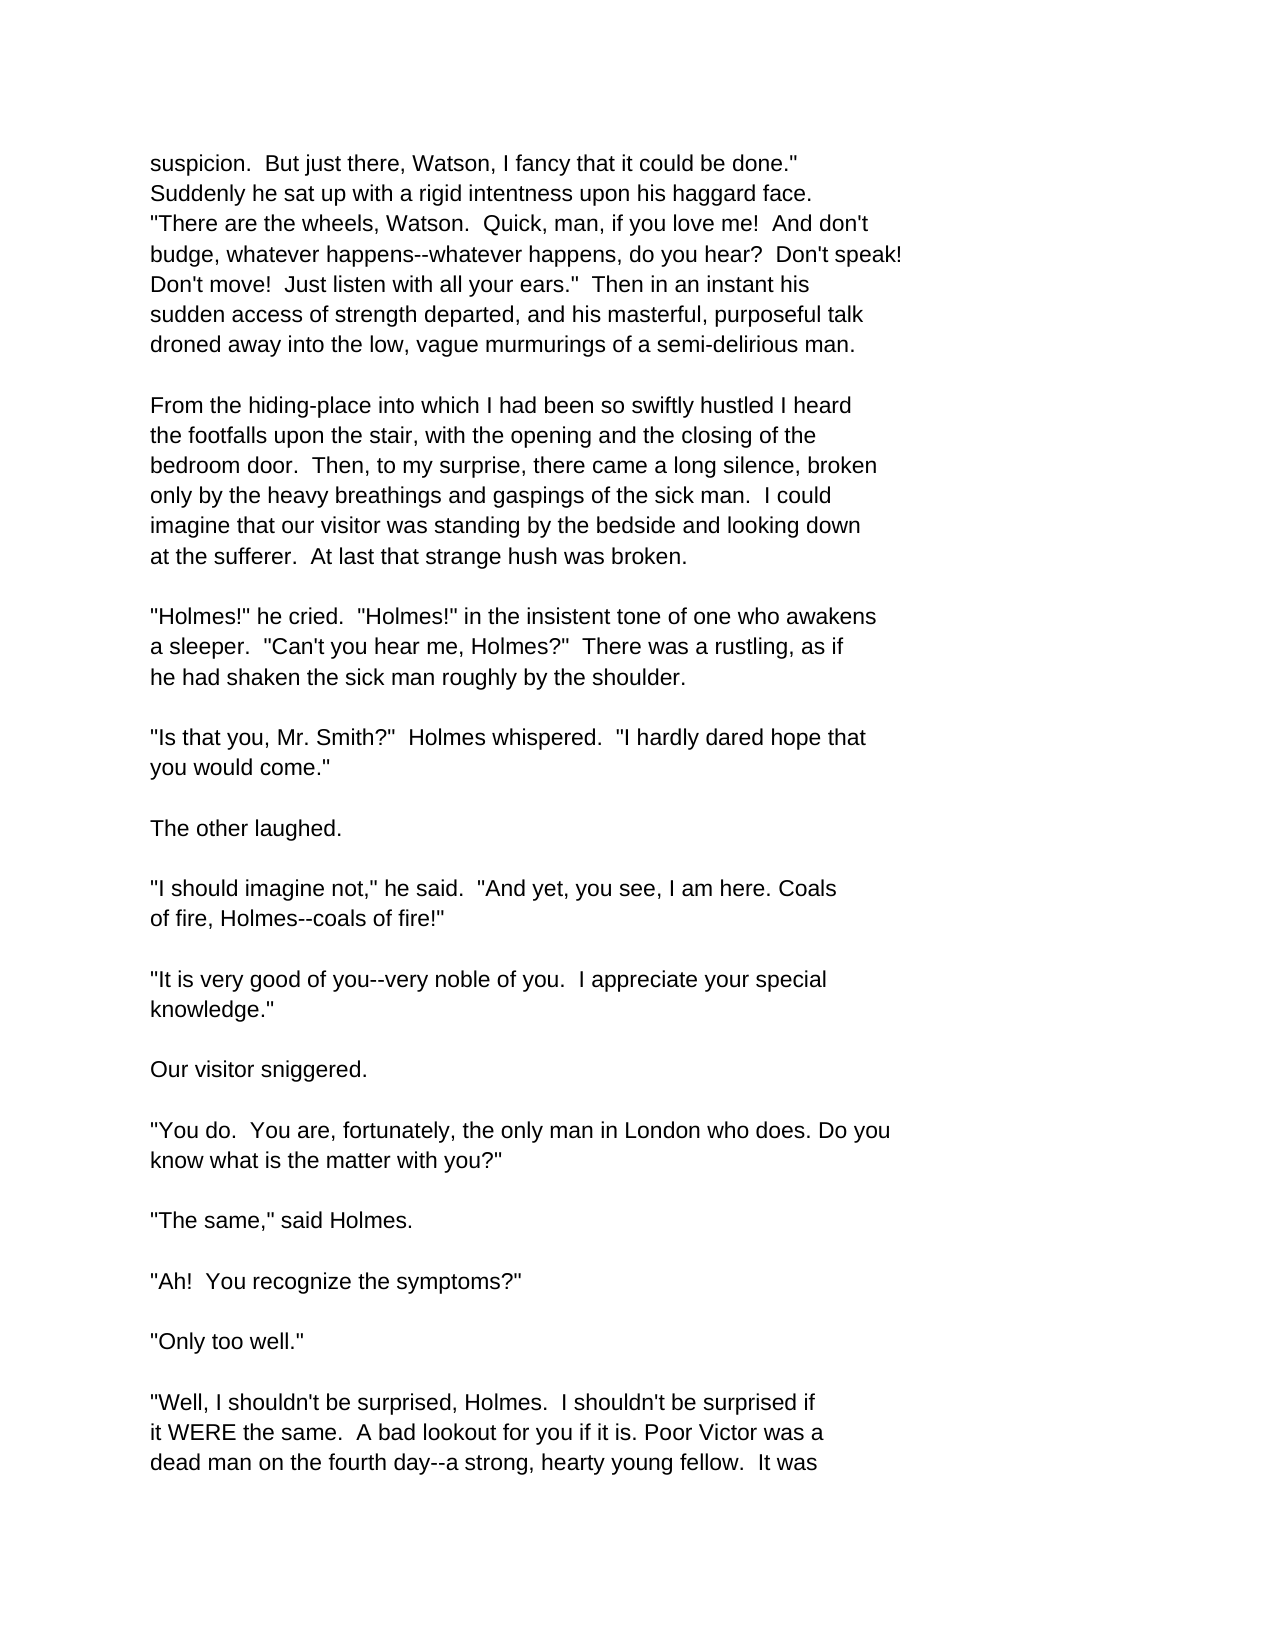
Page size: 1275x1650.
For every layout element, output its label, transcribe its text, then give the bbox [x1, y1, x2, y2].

text he had shaken the sick man roughly by the shoulder. [150, 663, 1125, 690]
text "Holmes!" he cried. "Holmes!" in the insistent tone of one who awakens [150, 603, 1125, 629]
text Our visitor sniggered. [150, 1056, 1125, 1083]
text know what is the matter with you?" [150, 1147, 1125, 1173]
text suspicion. But just there, Watson, I fancy that it could be done." [150, 150, 1125, 176]
text Suddenly he sat up with a rigid intentness upon his haggard face. [150, 180, 1125, 207]
text "Only too well." [150, 1328, 1125, 1354]
text budge, whatever happens--whatever happens, do you hear? Don't speak! [150, 241, 1125, 267]
text "Is that you, Mr. Smith?" Holmes whispered. "I hardly dared hope that [150, 724, 1125, 750]
text sudden access of strength departed, and his masterful, purposeful talk [150, 301, 1125, 327]
text The other laughed. [150, 814, 1125, 841]
text droned away into the low, vague murmurings of a semi-delirious man. [150, 331, 1125, 358]
text "The same," said Holmes. [150, 1207, 1125, 1234]
text dead man on the fourth day--a strong, hearty young fellow. It was [150, 1449, 1125, 1475]
text "It is very good of you--very noble of you. I appreciate your special [150, 966, 1125, 992]
text a sleeper. "Can't you hear me, Holmes?" There was a rustling, as if [150, 633, 1125, 660]
text you would come." [150, 754, 1125, 781]
text the footfalls upon the stair, with the opening and the closing of the [150, 422, 1125, 448]
text at the sufferer. At last that strange hush was broken. [150, 543, 1125, 569]
text knowledge." [150, 996, 1125, 1022]
text it WERE the same. A bad lookout for you if it is. Poor Victor was a [150, 1419, 1125, 1445]
text bedroom door. Then, to my surprise, there came a long silence, broken [150, 452, 1125, 478]
text "You do. You are, fortunately, the only man in London who does. Do you [150, 1117, 1125, 1143]
text of fire, Holmes--coals of fire!" [150, 905, 1125, 932]
text Don't move! Just listen with all your ears." Then in an instant his [150, 271, 1125, 297]
text "I should imagine not," he said. "And yet, you see, I am here. Coals [150, 875, 1125, 901]
text imagine that our visitor was standing by the bedside and looking down [150, 512, 1125, 539]
text only by the heavy breathings and gaspings of the sick man. I could [150, 482, 1125, 509]
text "Well, I shouldn't be surprised, Holmes. I shouldn't be surprised if [150, 1388, 1125, 1415]
text From the hiding-place into which I had been so swiftly hustled I heard [150, 392, 1125, 418]
text "Ah! You recognize the symptoms?" [150, 1268, 1125, 1294]
text "There are the wheels, Watson. Quick, man, if you love me! And don't [150, 210, 1125, 237]
